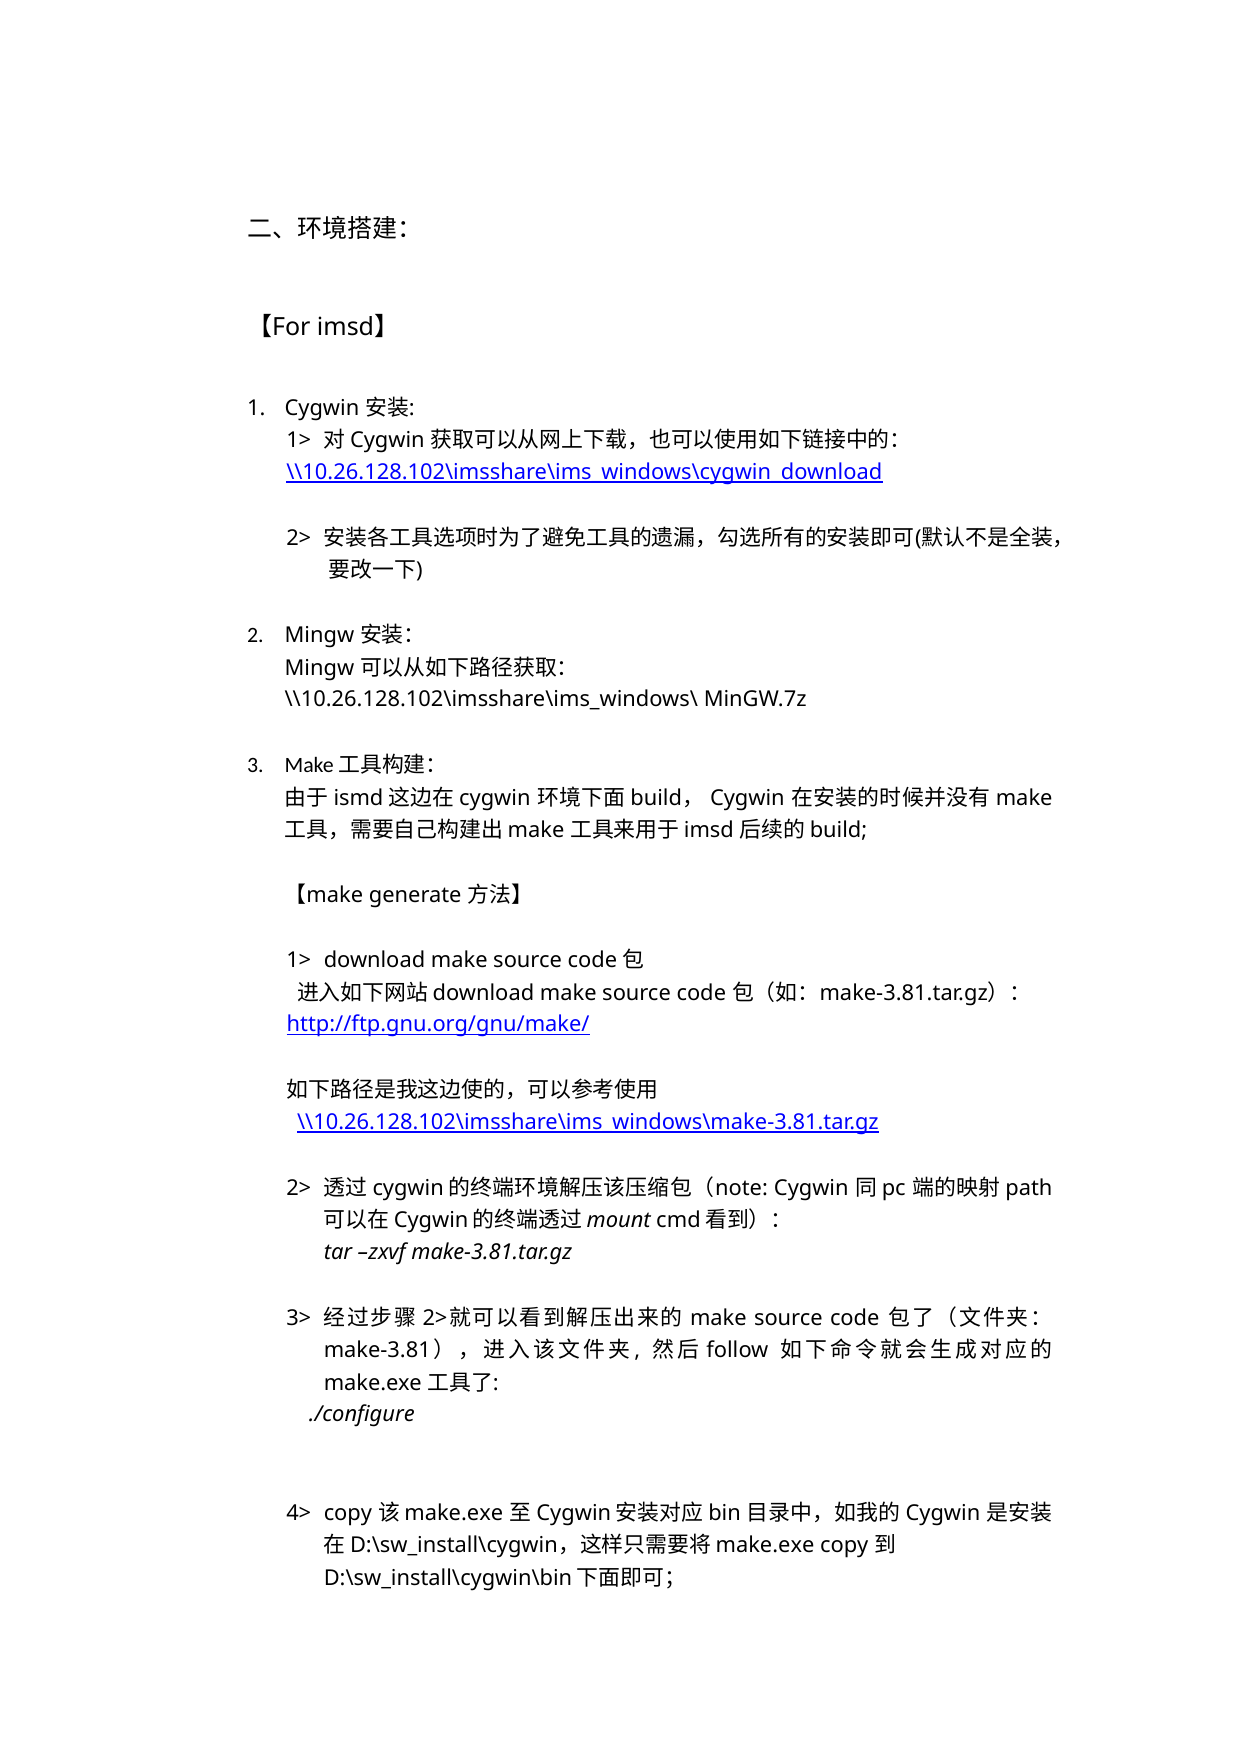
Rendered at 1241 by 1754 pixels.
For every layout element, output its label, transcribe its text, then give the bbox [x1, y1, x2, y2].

list copy 该make.exe 至 Cygwin安装对应bin 目录中，如我的Cygwin 是安装在D:\sw_install\cygwin，这样只需要将make.exe copy 到 [286, 1494, 1053, 1559]
text \\10.26.128.102\imsshare\ims_windows\cygwin_download [187, 454, 1053, 487]
text 如下路径是我这边使的，可以参考使用 [187, 1072, 1053, 1104]
text ./configure [286, 1397, 1053, 1429]
text \\10.26.128.102\imsshare\ims_windows\make-3.81.tar.gz [187, 1104, 1053, 1137]
list 由于ismd这边在cygwin 环境下面build， Cygwin 在安装的时候并没有make 工具，需要自己构建出make 工具来用于imsd 后续的build; [284, 779, 1053, 844]
list Mingw 可以从如下路径获取： [284, 649, 1053, 682]
list Mingw 安装： [247, 617, 1053, 649]
list Make工具构建： [247, 747, 1053, 779]
text http://ftp.gnu.org/gnu/make/ [187, 1007, 1053, 1039]
text 【For imsd】 [247, 292, 1053, 357]
list 对Cygwin 获取可以从网上下载，也可以使用如下链接中的： [286, 422, 1053, 454]
list \\10.26.128.102\imsshare\ims_windows\ MinGW.7z [284, 682, 1053, 714]
list tar –zxvf make-3.81.tar.gz [323, 1234, 1053, 1267]
text 二、环境搭建： [247, 194, 1053, 259]
list download make source code 包 [286, 942, 1053, 974]
list 安装各工具选项时为了避免工具的遗漏，勾选所有的安装即可(默认不是全装， 要改一下) [286, 519, 1053, 584]
list Cygwin 安装: [247, 389, 1053, 422]
list 透过cygwin的终端环境解压该压缩包（note: Cygwin 同pc 端的映射path 可以在Cygwin的终端透过mount cmd看到）： [286, 1169, 1053, 1234]
list 【make generate 方法】 [284, 877, 1053, 909]
list 经过步骤2>就可以看到解压出来的make source code 包了（文件夹：make-3.81），进入该文件夹, 然后follow 如下命令就会生成对应的make.exe 工具了: [286, 1299, 1053, 1397]
text 进入如下网站download make source code 包（如：make-3.81.tar.gz）： [286, 974, 1053, 1007]
list D:\sw_install\cygwin\bin下面即可； [323, 1559, 1053, 1592]
